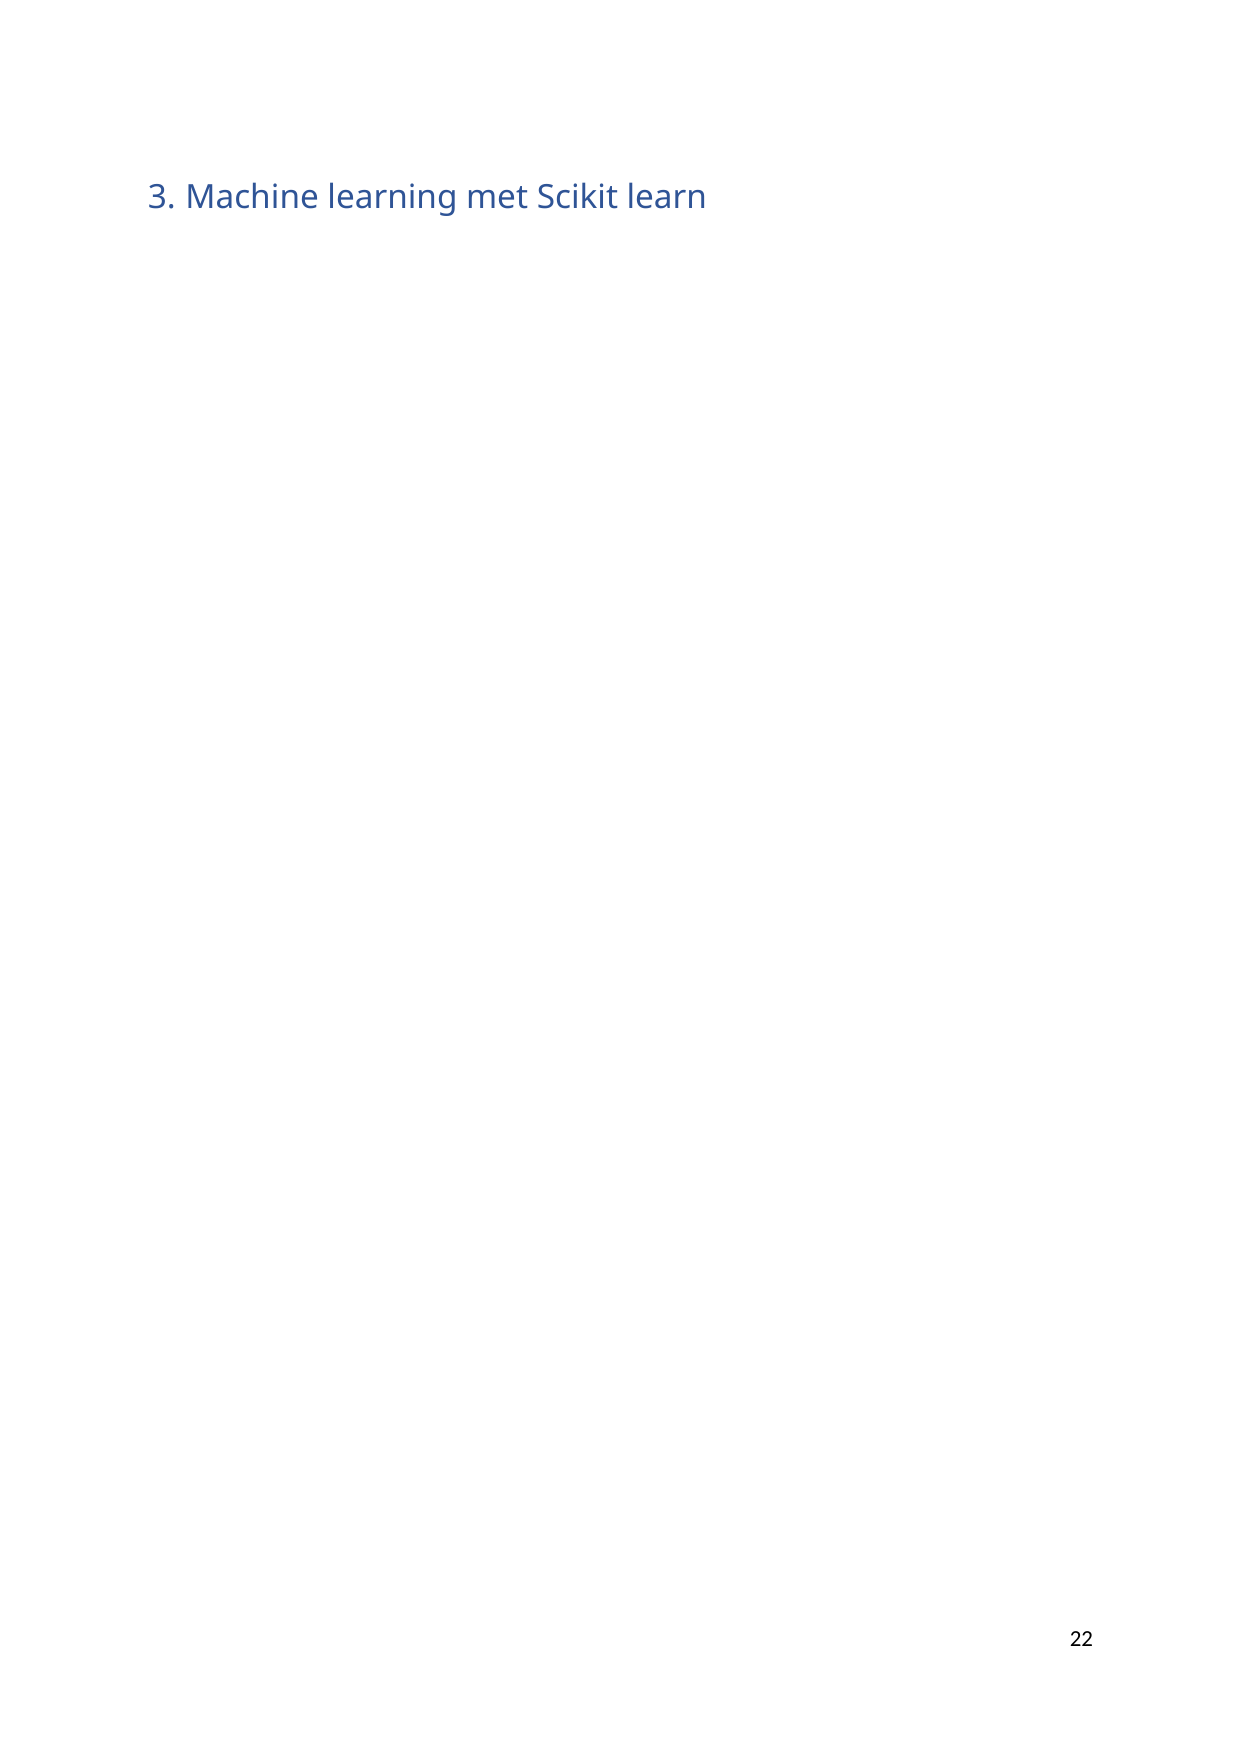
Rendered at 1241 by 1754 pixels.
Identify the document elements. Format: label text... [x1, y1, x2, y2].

subtitle Machine learning met Scikit learn [148, 173, 1093, 218]
